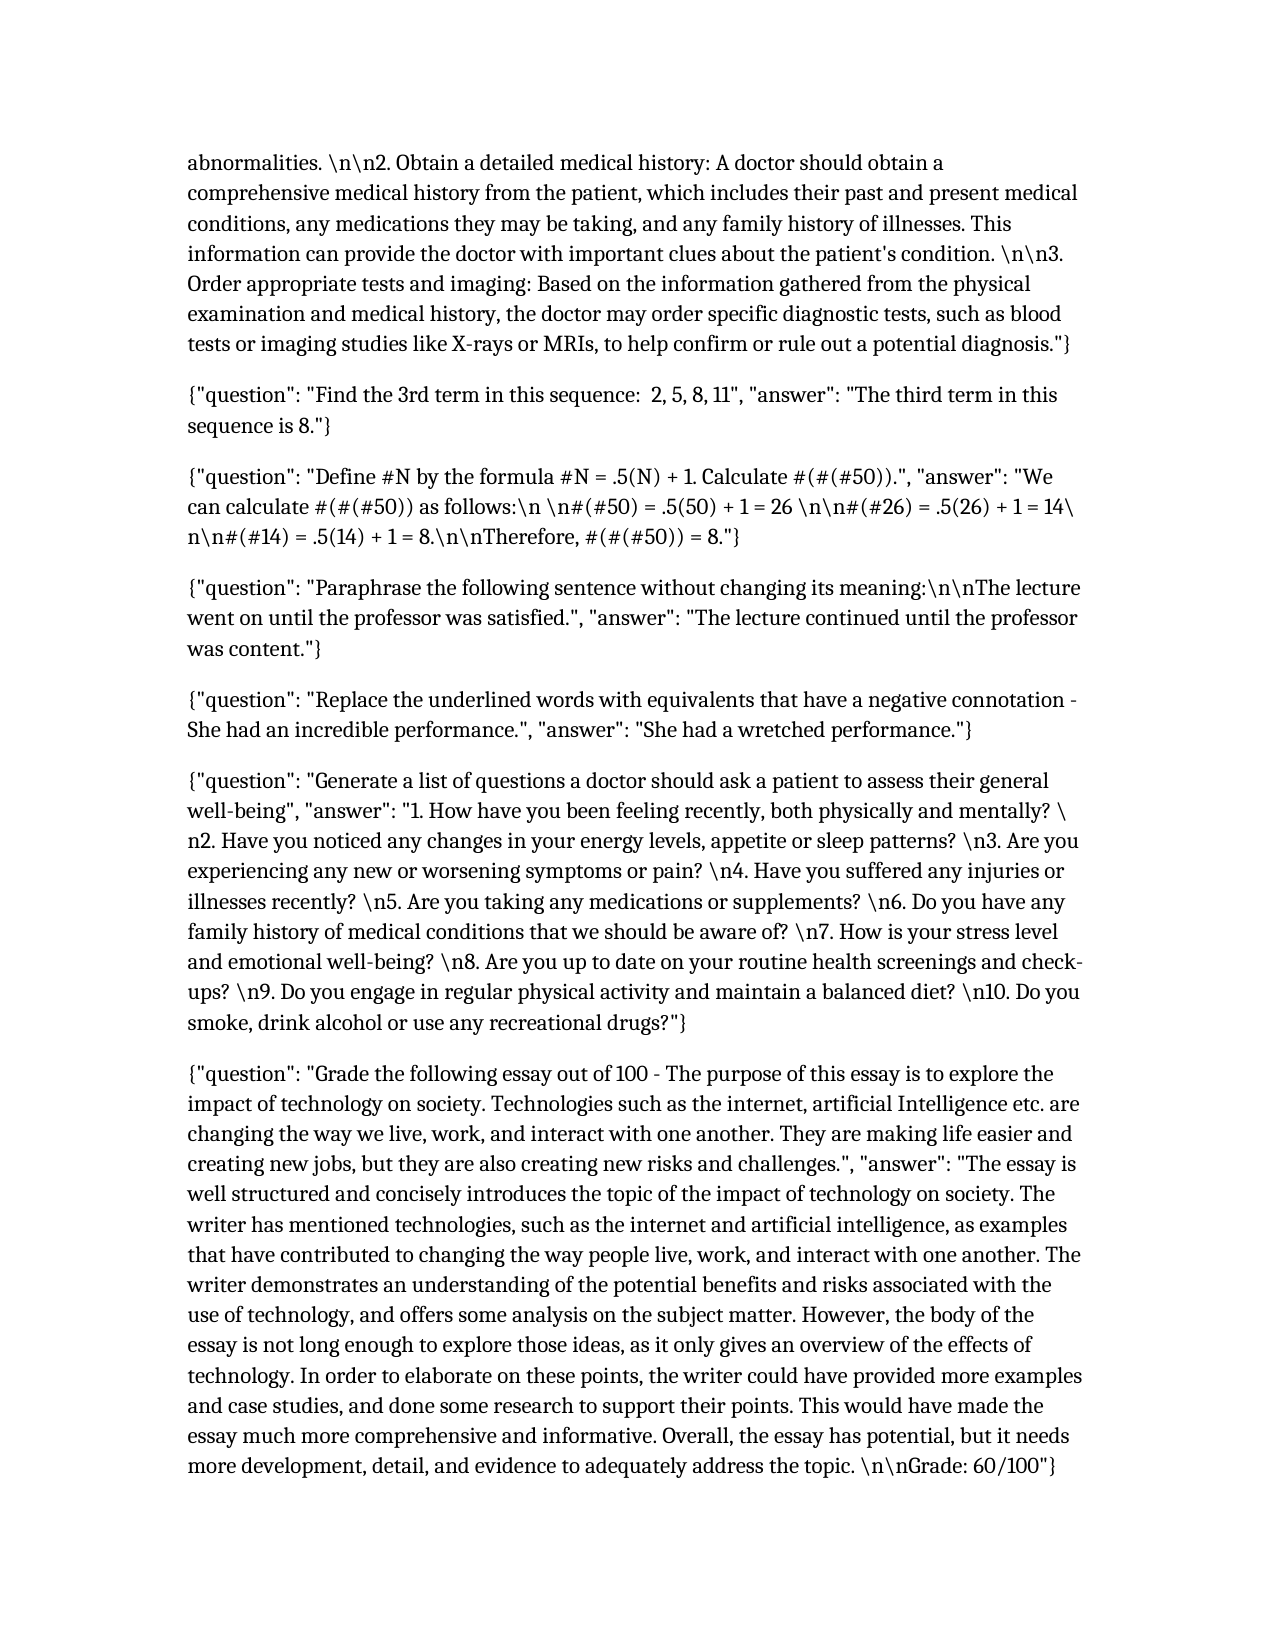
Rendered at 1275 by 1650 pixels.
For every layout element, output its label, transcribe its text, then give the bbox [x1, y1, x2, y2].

text {"question": "Grade the following essay out of 100 - The purpose of this essay is to explore the impact of technology on society. Technologies such as the internet, artificial Intelligence etc. are changing the way we live, work, and interact with one another. They are making life easier and creating new jobs, but they are also creating new risks and challenges.", "answer": "The essay is well structured and concisely introduces the topic of the impact of technology on society. The writer has mentioned technologies, such as the internet and artificial intelligence, as examples that have contributed to changing the way people live, work, and interact with one another. The writer demonstrates an understanding of the potential benefits and risks associated with the use of technology, and offers some analysis on the subject matter. However, the body of the essay is not long enough to explore those ideas, as it only gives an overview of the effects of technology. In order to elaborate on these points, the writer could have provided more examples and case studies, and done some research to support their points. This would have made the essay much more comprehensive and informative. Overall, the essay has potential, but it needs more development, detail, and evidence to adequately address the topic. \n\nGrade: 60/100"} [187, 1060, 1087, 1479]
text {"question": "Generate a list of questions a doctor should ask a patient to assess their general well-being", "answer": "1. How have you been feeling recently, both physically and mentally? \n2. Have you noticed any changes in your energy levels, appetite or sleep patterns? \n3. Are you experiencing any new or worsening symptoms or pain? \n4. Have you suffered any injuries or illnesses recently? \n5. Are you taking any medications or supplements? \n6. Do you have any family history of medical conditions that we should be aware of? \n7. How is your stress level and emotional well-being? \n8. Are you up to date on your routine health screenings and check-ups? \n9. Do you engage in regular physical activity and maintain a balanced diet? \n10. Do you smoke, drink alcohol or use any recreational drugs?"} [187, 768, 1087, 1036]
text {"question": "Paraphrase the following sentence without changing its meaning:\n\nThe lecture went on until the professor was satisfied.", "answer": "The lecture continued until the professor was content."} [187, 575, 1087, 662]
text {"question": "Find the 3rd term in this sequence: 2, 5, 8, 11", "answer": "The third term in this sequence is 8."} [187, 382, 1087, 439]
text {"question": "Define #N by the formula #N = .5(N) + 1. Calculate #(#(#50)).", "answer": "We can calculate #(#(#50)) as follows:\n \n#(#50) = .5(50) + 1 = 26 \n\n#(#26) = .5(26) + 1 = 14\n\n#(#14) = .5(14) + 1 = 8.\n\nTherefore, #(#(#50)) = 8."} [187, 463, 1087, 550]
text {"question": "Replace the underlined words with equivalents that have a negative connotation - She had an incredible performance.", "answer": "She had a wretched performance."} [187, 686, 1087, 743]
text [187, 150, 1087, 358]
